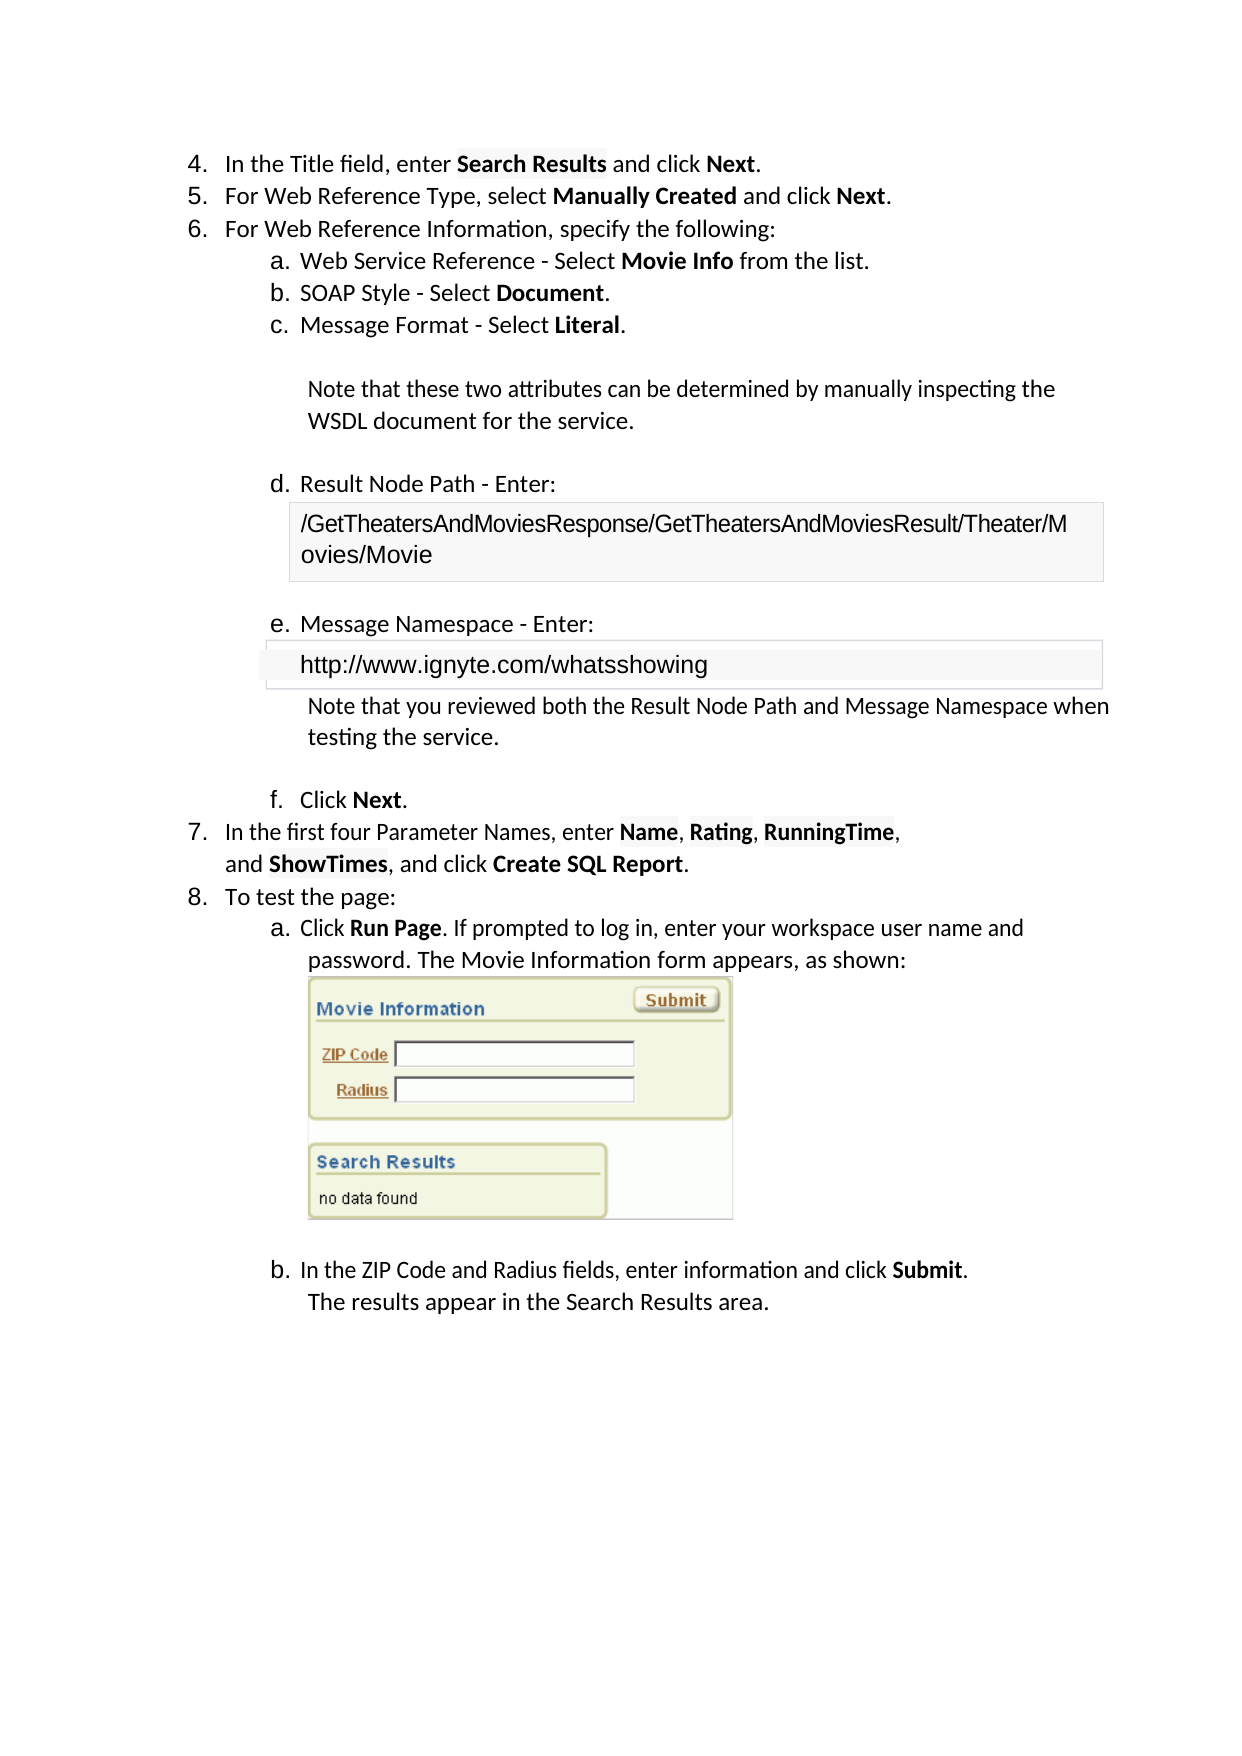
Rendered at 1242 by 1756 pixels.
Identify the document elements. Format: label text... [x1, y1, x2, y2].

list In the Title field, enter Search Results and click Next. [187, 148, 457, 179]
list In the first four Parameter Names, enter Name, Rating, RunningTime, and ShowTimes, and click Create SQL Report. [187, 816, 937, 878]
list For Web Reference Information, specify the following: [187, 213, 1129, 243]
list SOAP Style - Select Document. [270, 277, 1129, 308]
text Note that you reviewed both the Result Node Path and Message Namespace when testing the service. [308, 690, 1129, 751]
list Web Service Reference - Select Movie Info from the list. [270, 245, 1129, 276]
list Result Node Path - Enter: [270, 468, 1129, 498]
list To test the page: [187, 881, 1129, 911]
list For Web Reference Type, select Manually Created and click Next. [187, 181, 1129, 211]
list Message Format - Select Literal. [270, 309, 1129, 340]
list In the Title field, enter Search Results and click Next. [607, 148, 1129, 179]
list In the ZIP Code and Radius fields, enter information and click Submit. The results appear in the Search Results area. [270, 1254, 1005, 1317]
list Message Namespace - Enter: [270, 608, 1129, 638]
text Note that these two attributes can be determined by manually inspecting the WSDL document for the service. [308, 373, 1059, 435]
picture [307, 976, 734, 1220]
list Click Next. [270, 784, 1129, 814]
list Click Run Page. If prompted to log in, enter your workspace user name and password. The Movie Information form appears, as shown: [270, 912, 1062, 975]
